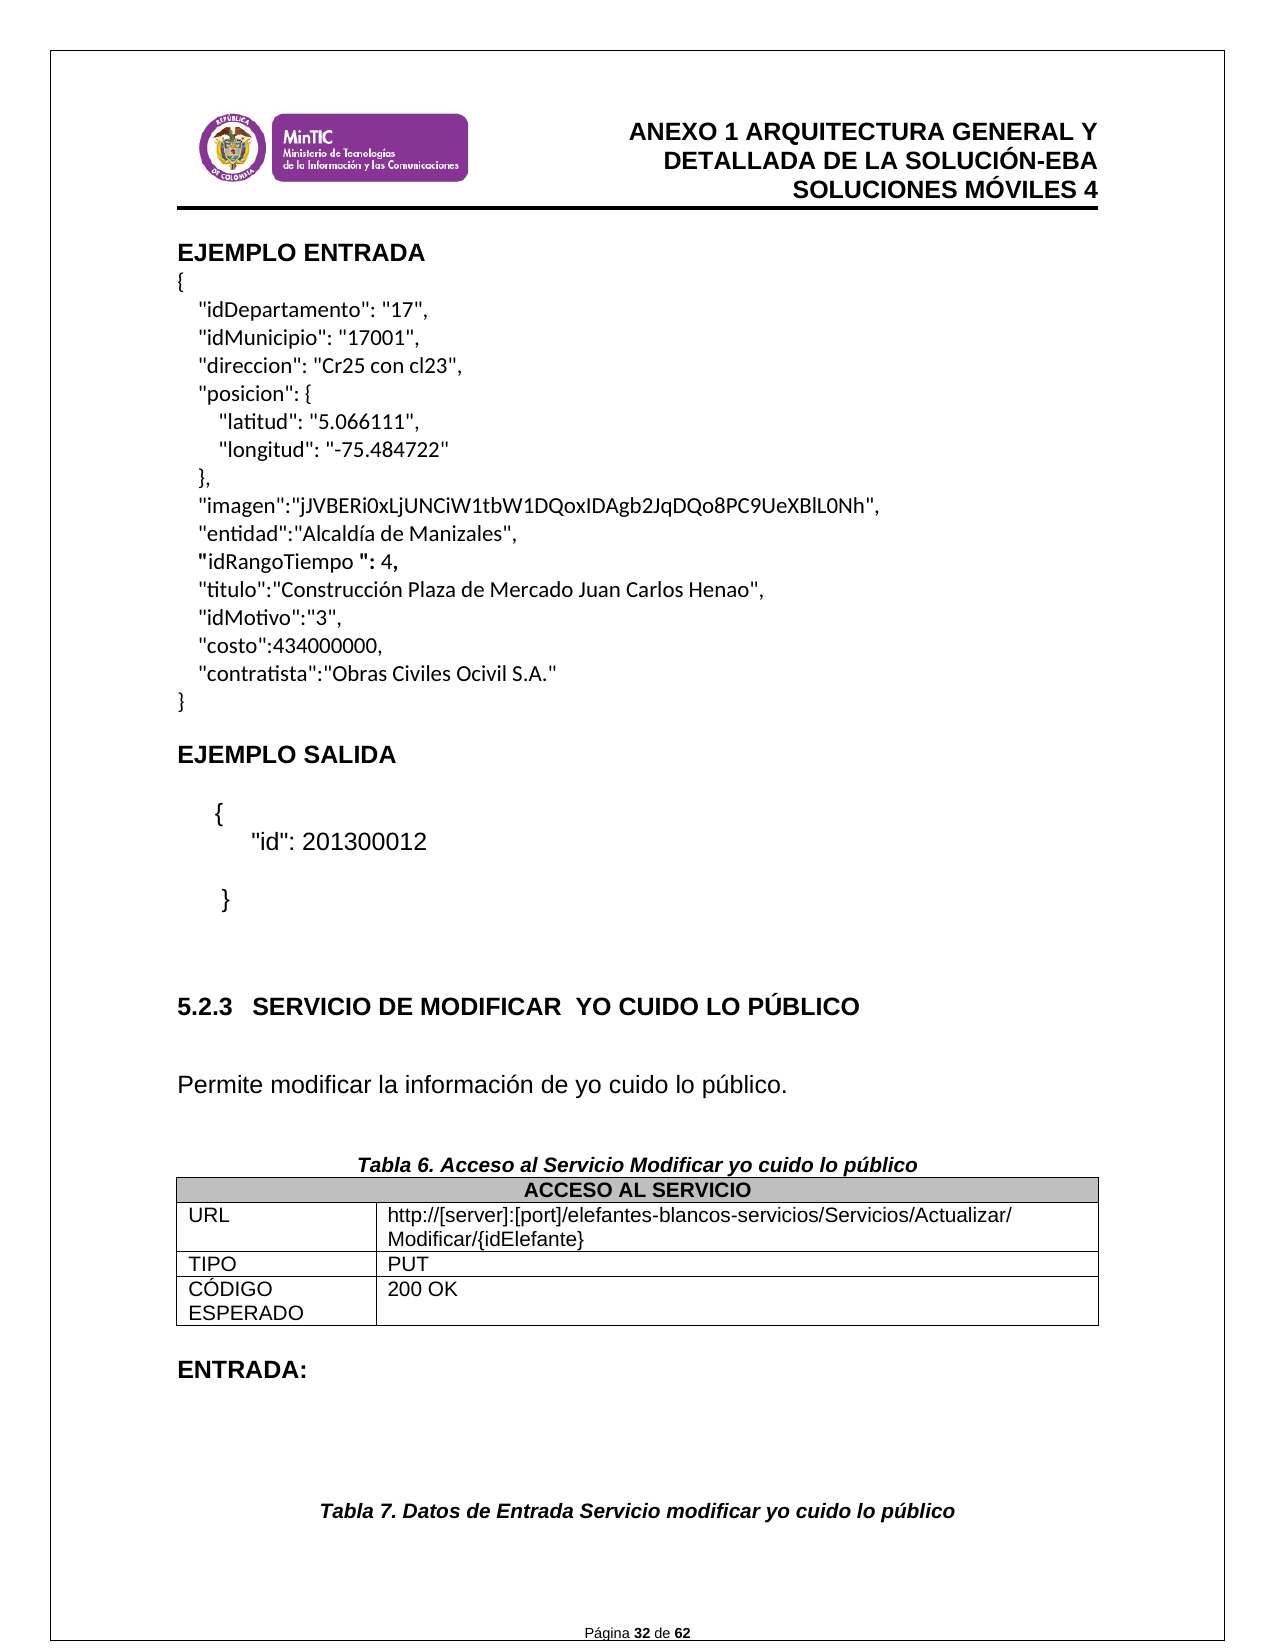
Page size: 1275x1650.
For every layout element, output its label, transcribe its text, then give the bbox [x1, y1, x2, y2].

text "entidad":"Alcaldía de Manizales", [177, 519, 1098, 547]
table_cell TIPO [177, 1252, 376, 1276]
table_header ACCESO AL SERVICIO [177, 1178, 1098, 1202]
text "idMunicipio": "17001", [177, 323, 1098, 351]
table_cell http://[server]:[port]/elefantes-blancos-servicios/Servicios/Actualizar/Modificar/{idElefante} [377, 1203, 1098, 1251]
text }, [177, 463, 1098, 491]
text SERVICIO DE mODIFICAR YO CUIDO LO PÚBLICO [177, 992, 1098, 1021]
text { [177, 267, 1098, 295]
text "imagen":"jJVBERi0xLjUNCiW1tbW1DQoxIDAgb2JqDQo8PC9UeXBlL0Nh", [177, 491, 1098, 519]
text } [177, 687, 1098, 716]
text EJEMPLO SALIDA [177, 741, 1098, 769]
text "idMotivo":"3", [177, 603, 1098, 631]
text "idRangoTiempo ": 4, [177, 547, 1098, 575]
text "direccion": "Cr25 con cl23", [177, 351, 1098, 379]
text "posicion": { [177, 379, 1098, 407]
text "latitud": "5.066111", [177, 407, 1098, 435]
text EJEMPLO ENTRADA [177, 238, 1098, 267]
text "contratista":"Obras Civiles Ocivil S.A." [177, 659, 1098, 687]
text "costo":434000000, [177, 631, 1098, 659]
text "idDepartamento": "17", [177, 295, 1098, 323]
table_cell CÓDIGO ESPERADO [177, 1277, 376, 1325]
text "titulo":"Construcción Plaza de Mercado Juan Carlos Henao", [177, 575, 1098, 603]
table_cell 200 OK [377, 1277, 1098, 1325]
text } [177, 884, 1098, 913]
text "id": 201300012 [177, 827, 1098, 856]
text Permite modificar la información de yo cuido lo público. [177, 1071, 1098, 1099]
text ENTRADA: [177, 1355, 1098, 1383]
text "longitud": "-75.484722" [177, 435, 1098, 463]
text { [177, 798, 1098, 827]
table_cell URL [177, 1203, 376, 1251]
table_cell PUT [377, 1252, 1098, 1276]
picture [192, 95, 483, 184]
